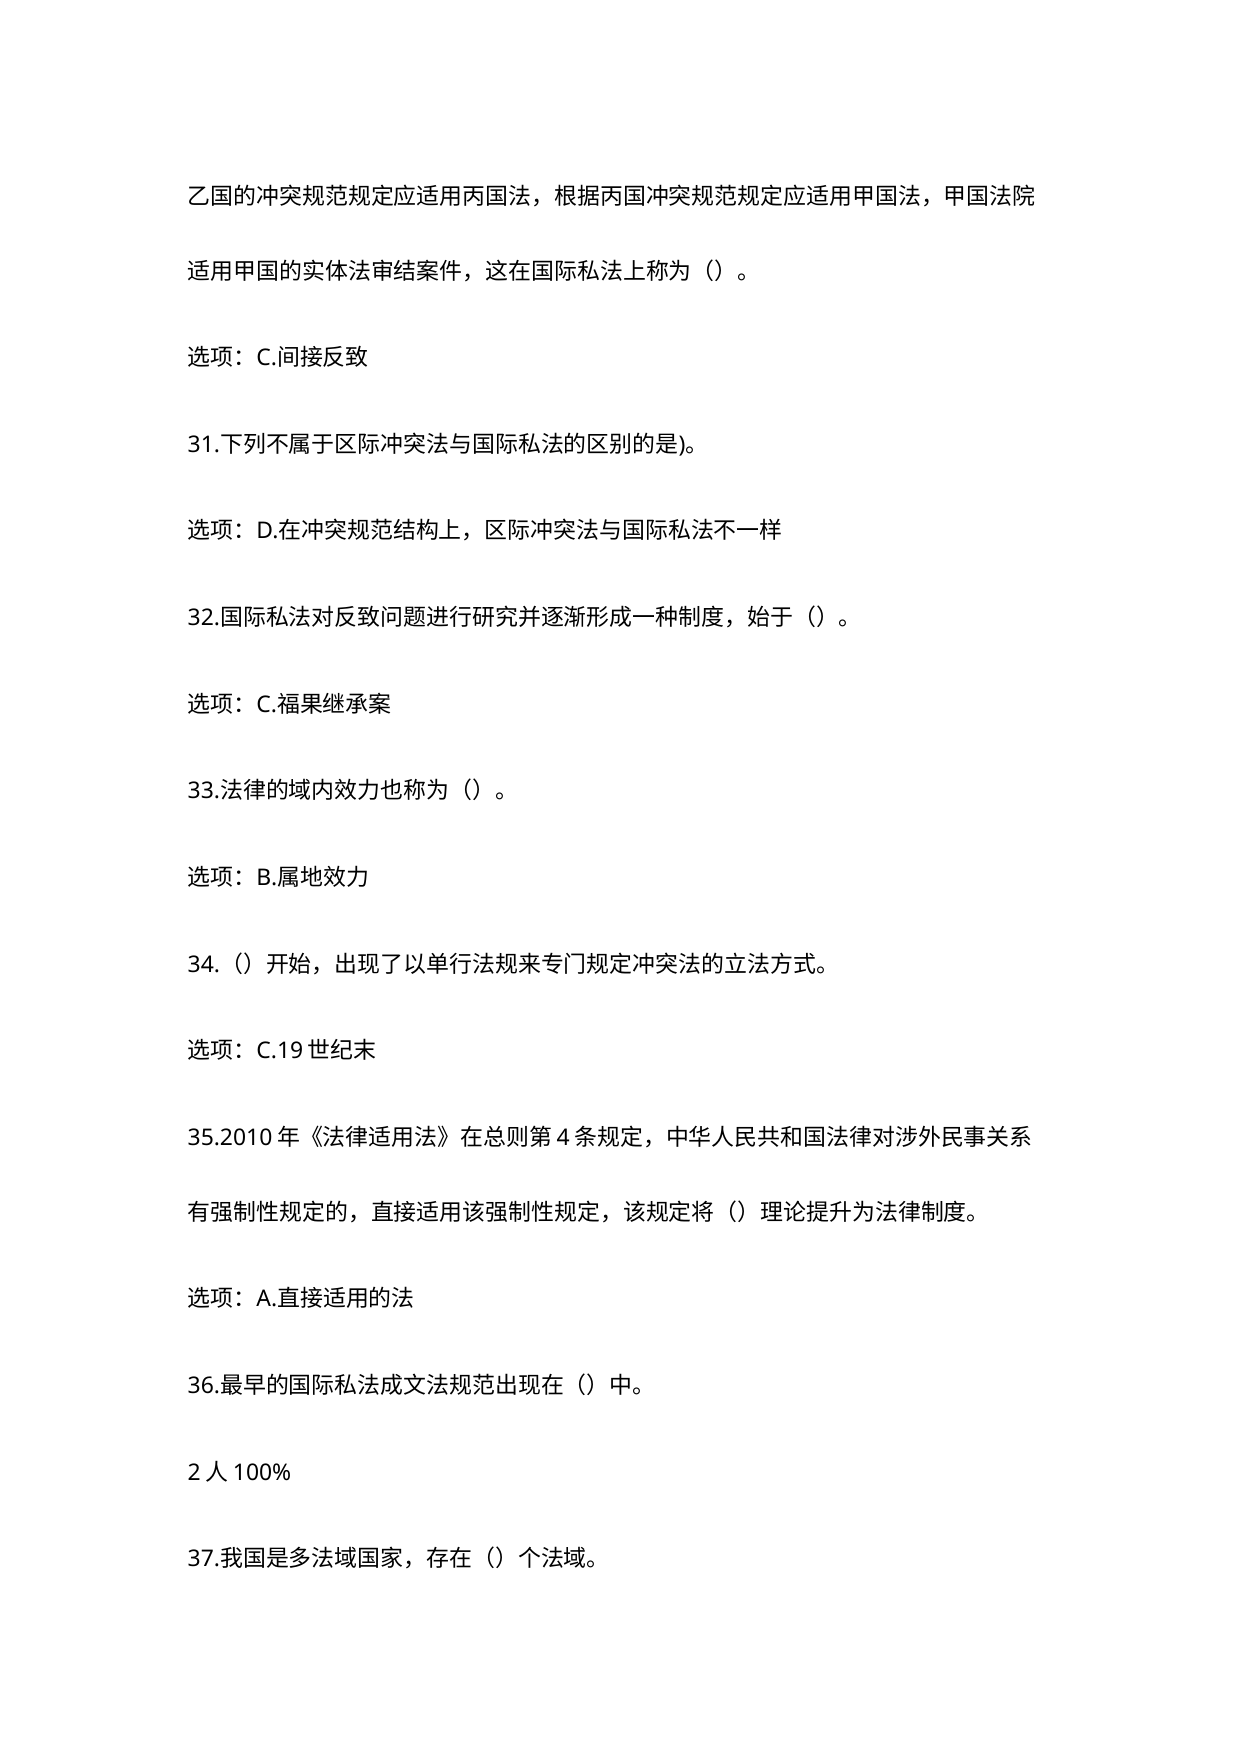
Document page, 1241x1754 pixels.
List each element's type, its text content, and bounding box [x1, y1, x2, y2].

text 32.国际私法对反致问题进行研究并逐渐形成一种制度，始于（）。 [187, 583, 1053, 648]
text 选项：C.间接反致 [187, 323, 1053, 388]
text 选项：C.福果继承案 [187, 670, 1053, 735]
text 34.（）开始，出现了以单行法规来专门规定冲突法的立法方式。 [187, 930, 1053, 995]
text 35.2010年《法律适用法》在总则第4条规定，中华人民共和国法律对涉外民事关系有强制性规定的，直接适用该强制性规定，该规定将（）理论提升为法律制度。 [187, 1103, 1053, 1243]
text 选项：B.属地效力 [187, 843, 1053, 908]
text 2人100% [187, 1438, 1053, 1503]
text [187, 162, 1053, 302]
text 36.最早的国际私法成文法规范出现在（）中。 [187, 1351, 1053, 1416]
text 31.下列不属于区际冲突法与国际私法的区别的是)。 [187, 410, 1053, 475]
text 选项：A.直接适用的法 [187, 1264, 1053, 1329]
text 选项：C.19世纪末 [187, 1017, 1053, 1082]
text 33.法律的域内效力也称为（）。 [187, 757, 1053, 822]
text 37.我国是多法域国家，存在（）个法域。 [187, 1524, 1053, 1589]
text 选项：D.在冲突规范结构上，区际冲突法与国际私法不一样 [187, 497, 1053, 562]
